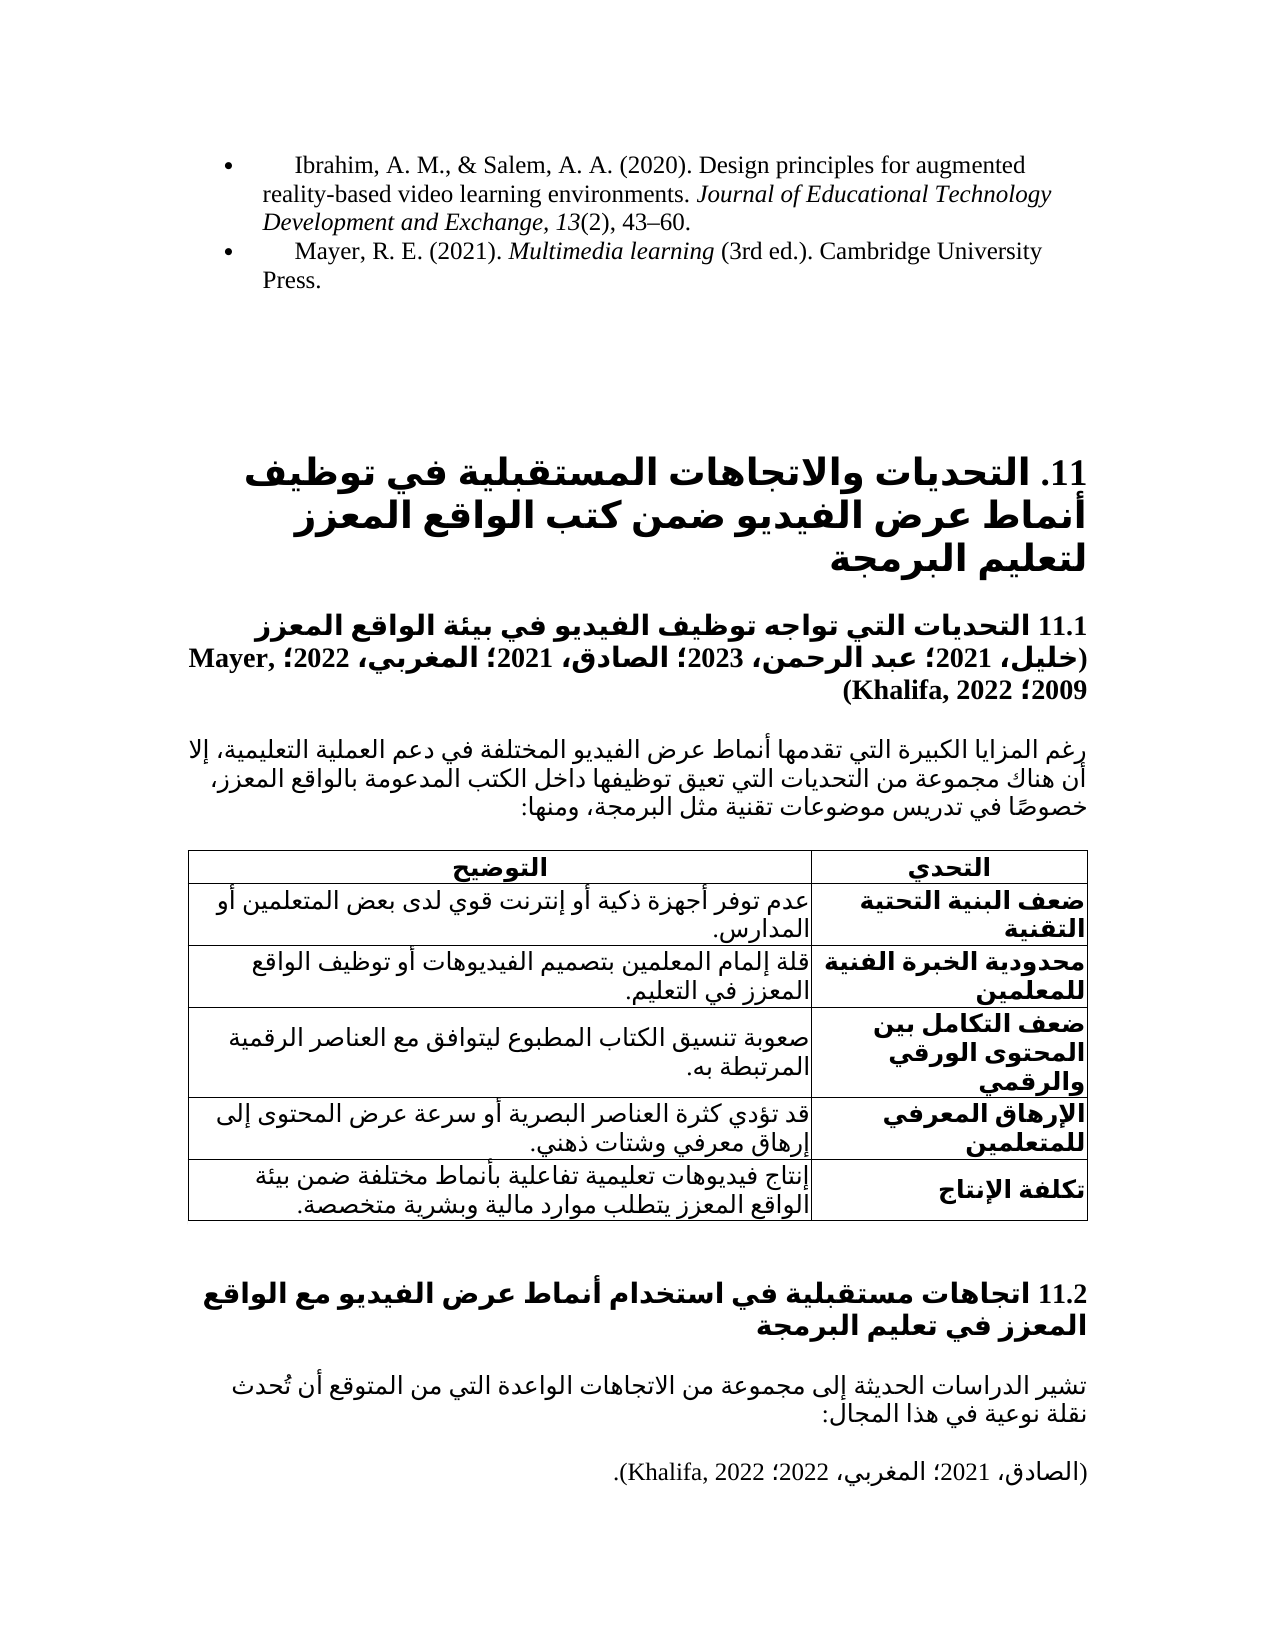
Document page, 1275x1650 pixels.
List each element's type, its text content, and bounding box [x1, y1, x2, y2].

table_cell قد تؤدي كثرة العناصر البصرية أو سرعة عرض المحتوى إلى إرهاق معرفي وشتات ذهني. [189, 1098, 811, 1159]
text (الصادق، 2021؛ المغربي، 2022؛ Khalifa, 2022). [187, 1457, 1087, 1486]
table_cell إنتاج فيديوهات تعليمية تفاعلية بأنماط مختلفة ضمن بيئة الواقع المعزز يتطلب موارد مالية وبشرية متخصصة. [189, 1160, 811, 1220]
table_cell قلة إلمام المعلمين بتصميم الفيديوهات أو توظيف الواقع المعزز في التعليم. [189, 946, 811, 1007]
list  Ibrahim, A. M., & Salem, A. A. (2020). Design principles for augmented reality-based video learning environments. Journal of Educational Technology Development and Exchange, 13(2), 43–60. [225, 150, 1087, 236]
table_cell ضعف البنية التحتية التقنية [812, 884, 1087, 945]
table_cell صعوبة تنسيق الكتاب المطبوع ليتوافق مع العناصر الرقمية المرتبطة به. [189, 1008, 811, 1097]
table_cell تكلفة الإنتاج [812, 1160, 1087, 1220]
table_cell محدودية الخبرة الفنية للمعلمين [812, 946, 1087, 1007]
text 11.2 اتجاهات مستقبلية في استخدام أنماط عرض الفيديو مع الواقع المعزز في تعليم البرمجة [187, 1277, 1087, 1342]
list  Mayer, R. E. (2021). Multimedia learning (3rd ed.). Cambridge University Press. [225, 236, 1087, 294]
table_header التوضيح [189, 851, 811, 883]
text تشير الدراسات الحديثة إلى مجموعة من الاتجاهات الواعدة التي من المتوقع أن تُحدث نقلة نوعية في هذا المجال: [187, 1371, 1087, 1428]
text رغم المزايا الكبيرة التي تقدمها أنماط عرض الفيديو المختلفة في دعم العملية التعليمية، إلا أن هناك مجموعة من التحديات التي تعيق توظيفها داخل الكتب المدعومة بالواقع المعزز، خصوصًا في تدريس موضوعات تقنية مثل البرمجة، ومنها: [187, 735, 1087, 821]
text 11. التحديات والاتجاهات المستقبلية في توظيف أنماط عرض الفيديو ضمن كتب الواقع المعزز لتعليم البرمجة [187, 450, 1087, 579]
table_cell ضعف التكامل بين المحتوى الورقي والرقمي [812, 1008, 1087, 1097]
table_cell الإرهاق المعرفي للمتعلمين [812, 1098, 1087, 1159]
table_header التحدي [812, 851, 1087, 883]
table_cell عدم توفر أجهزة ذكية أو إنترنت قوي لدى بعض المتعلمين أو المدارس. [189, 884, 811, 945]
text 11.1 التحديات التي تواجه توظيف الفيديو في بيئة الواقع المعزز (خليل، 2021؛ عبد الرحمن، 2023؛ الصادق، 2021؛ المغربي، 2022؛ Mayer, 2009؛ Khalifa, 2022) [187, 608, 1087, 706]
